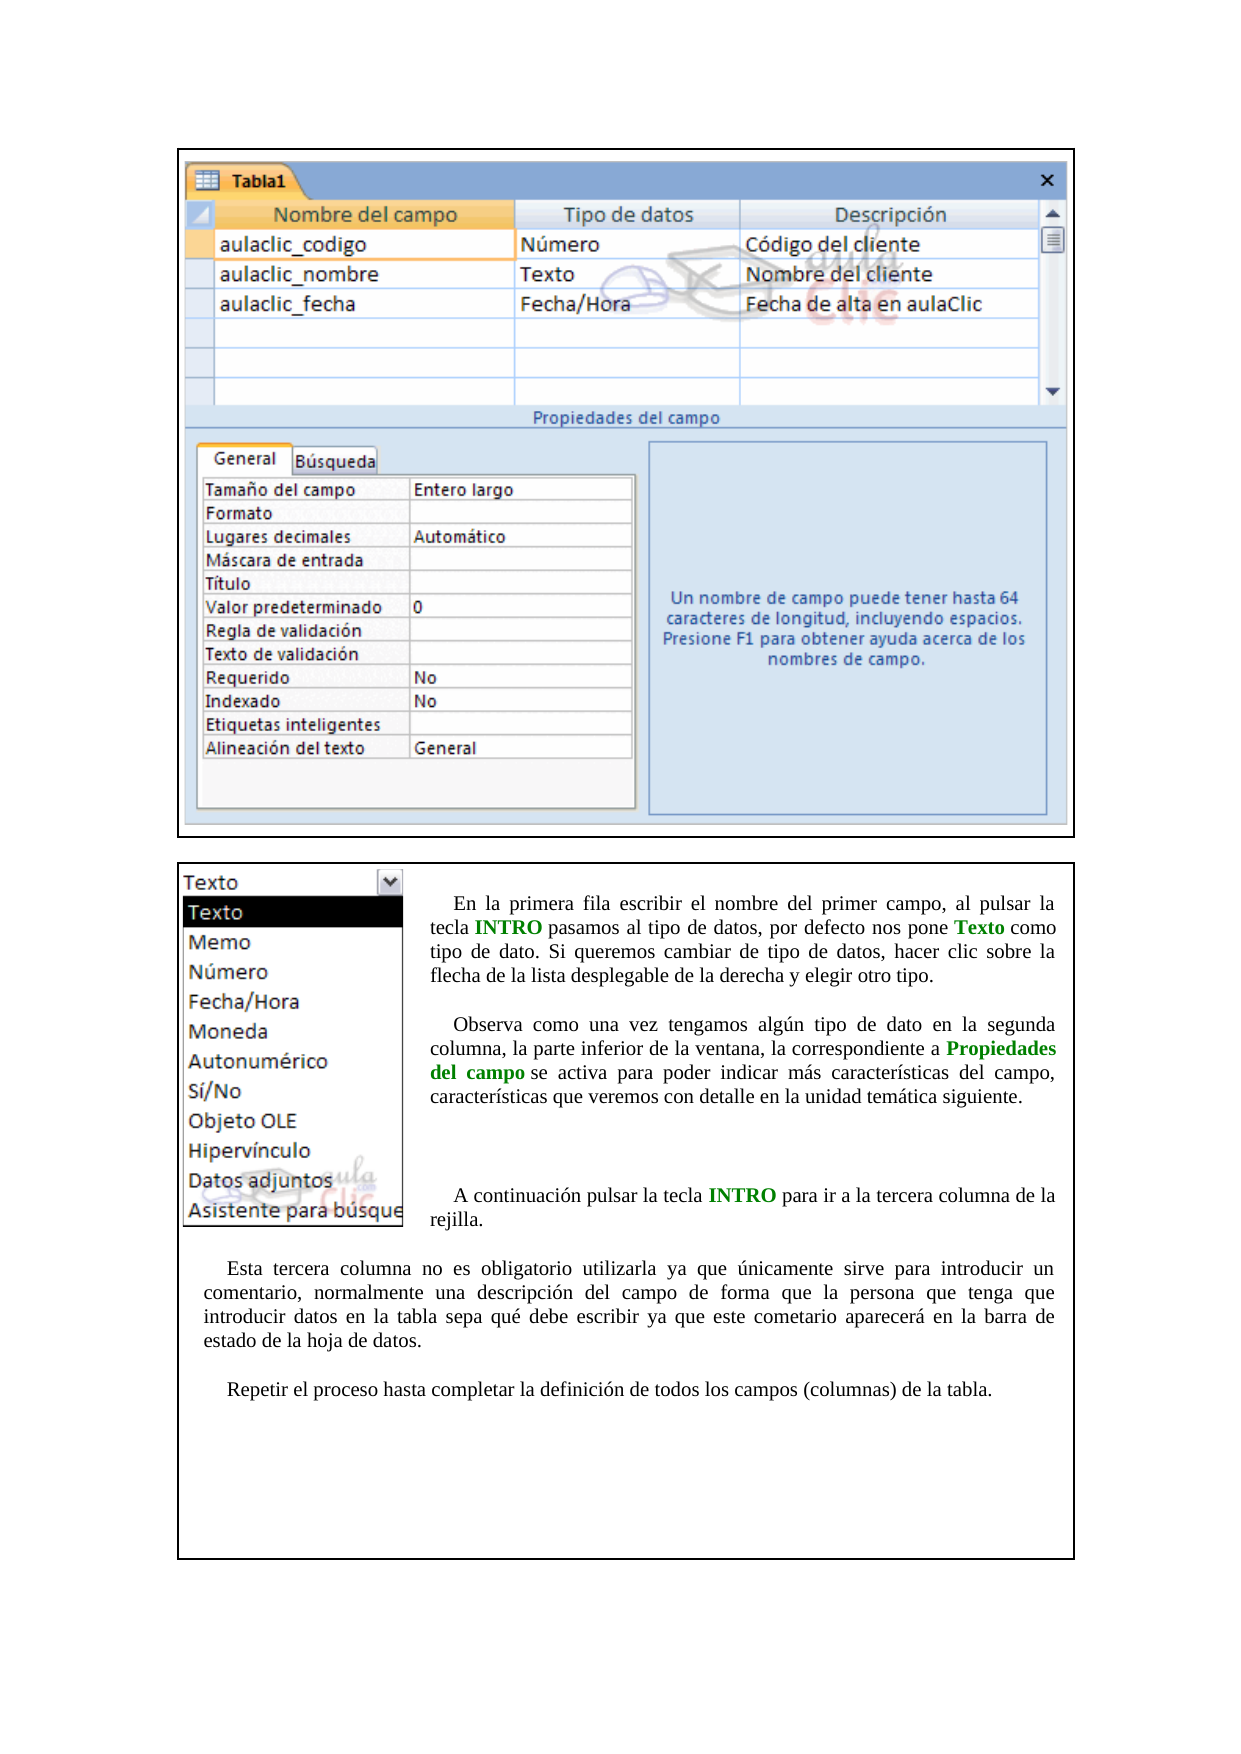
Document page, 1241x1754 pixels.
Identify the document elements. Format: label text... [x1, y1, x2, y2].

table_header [179, 150, 1073, 836]
picture [182, 869, 404, 1227]
picture [184, 161, 1068, 825]
table_header En la primera fila escribir el nombre del primer campo, al pulsar la tecla INTRO pasamos al tipo de datos, por defecto nos pone Texto como tipo de dato. Si queremos cambiar de tipo de datos, hacer clic sobre la flecha de la lista desplegable de la derecha y elegir otro tipo. Observa como una vez tengamos algún tipo de dato en la segunda columna, la parte inferior de la ventana, la correspondiente a Propiedades del campo se activa para poder indicar más características del campo, características que veremos con detalle en la unidad temática siguiente. A continuación pulsar la tecla INTRO para ir a la tercera columna de la rejilla. Esta tercera columna no es obligatorio utilizarla ya que únicamente sirve para introducir un comentario, normalmente una descripción del campo de forma que la persona que tenga que introducir datos en la tabla sepa qué debe escribir ya que este cometario aparecerá en la barra de estado de la hoja de datos. Repetir el proceso hasta completar la definición de todos los campos (columnas) de la tabla. [179, 864, 1073, 1557]
